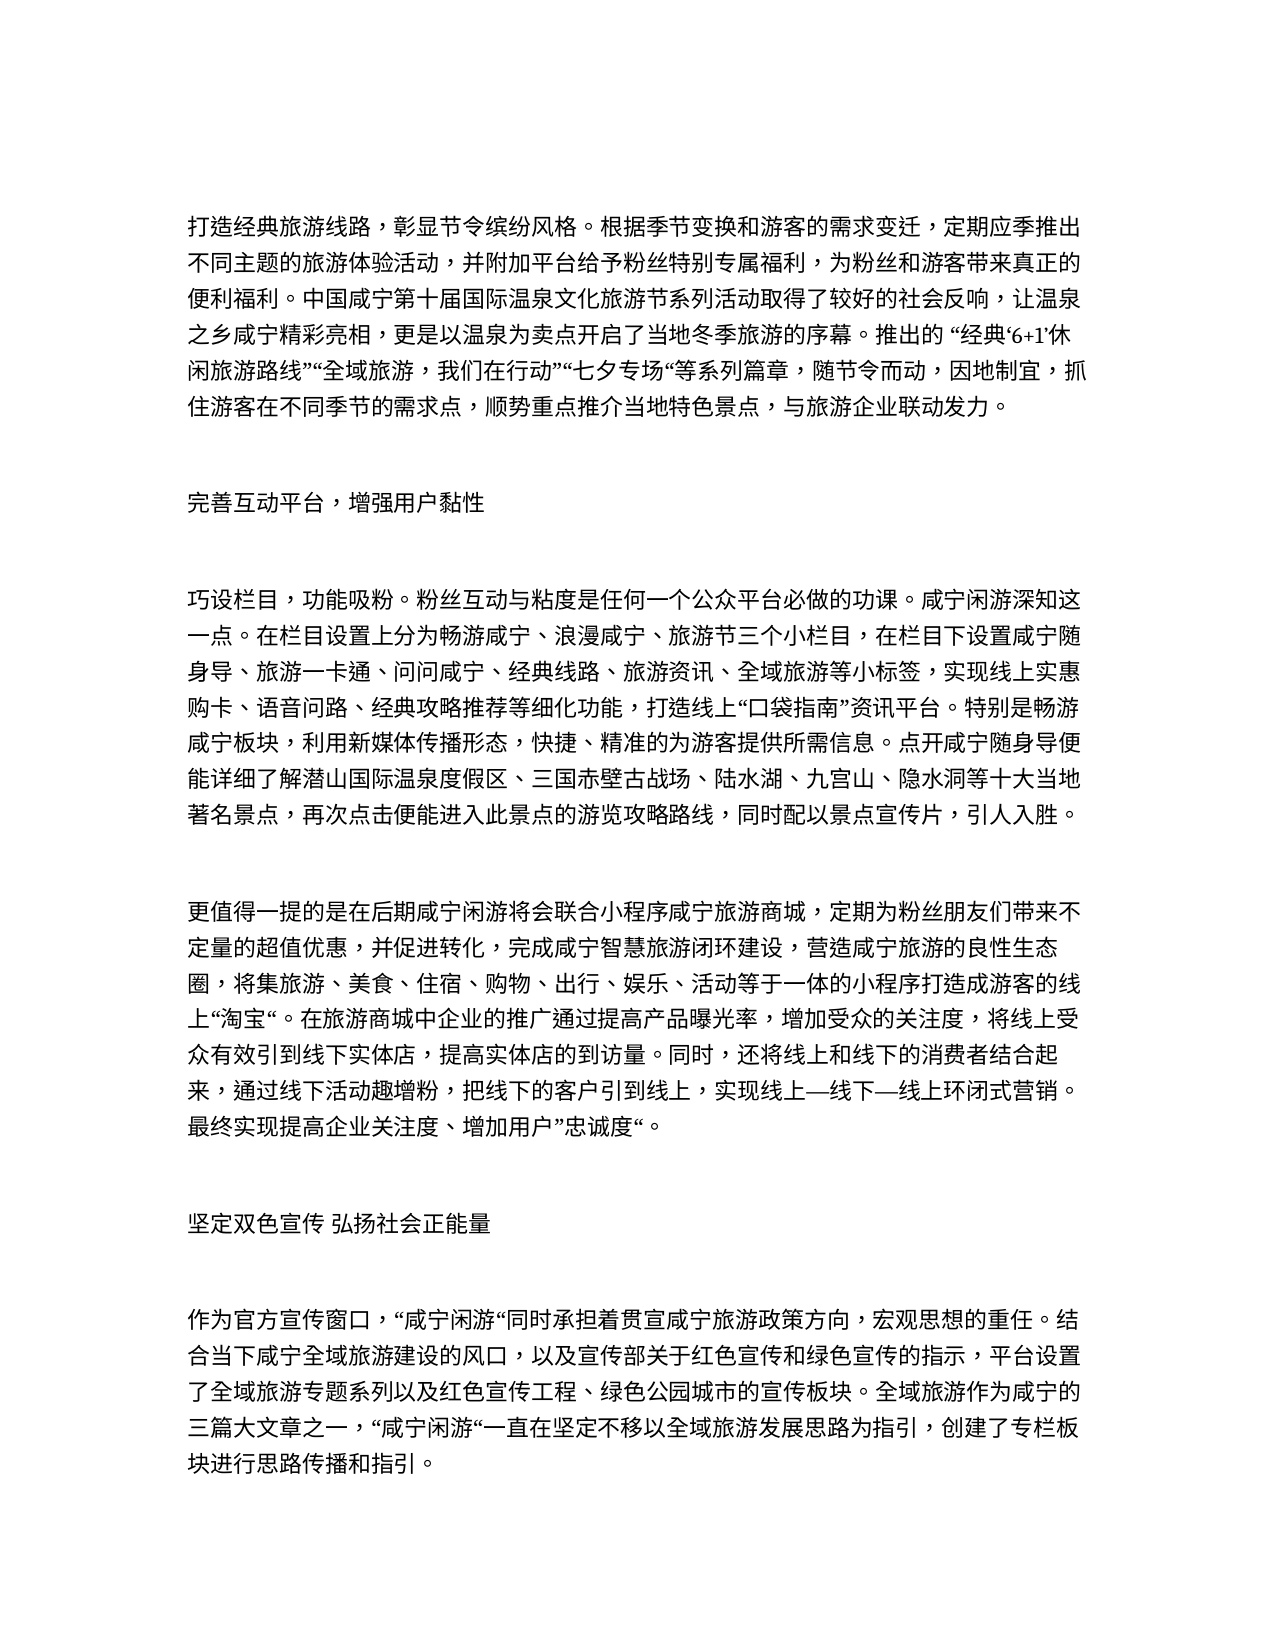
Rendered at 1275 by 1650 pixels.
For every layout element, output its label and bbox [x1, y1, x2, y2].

text [187, 150, 1087, 1479]
